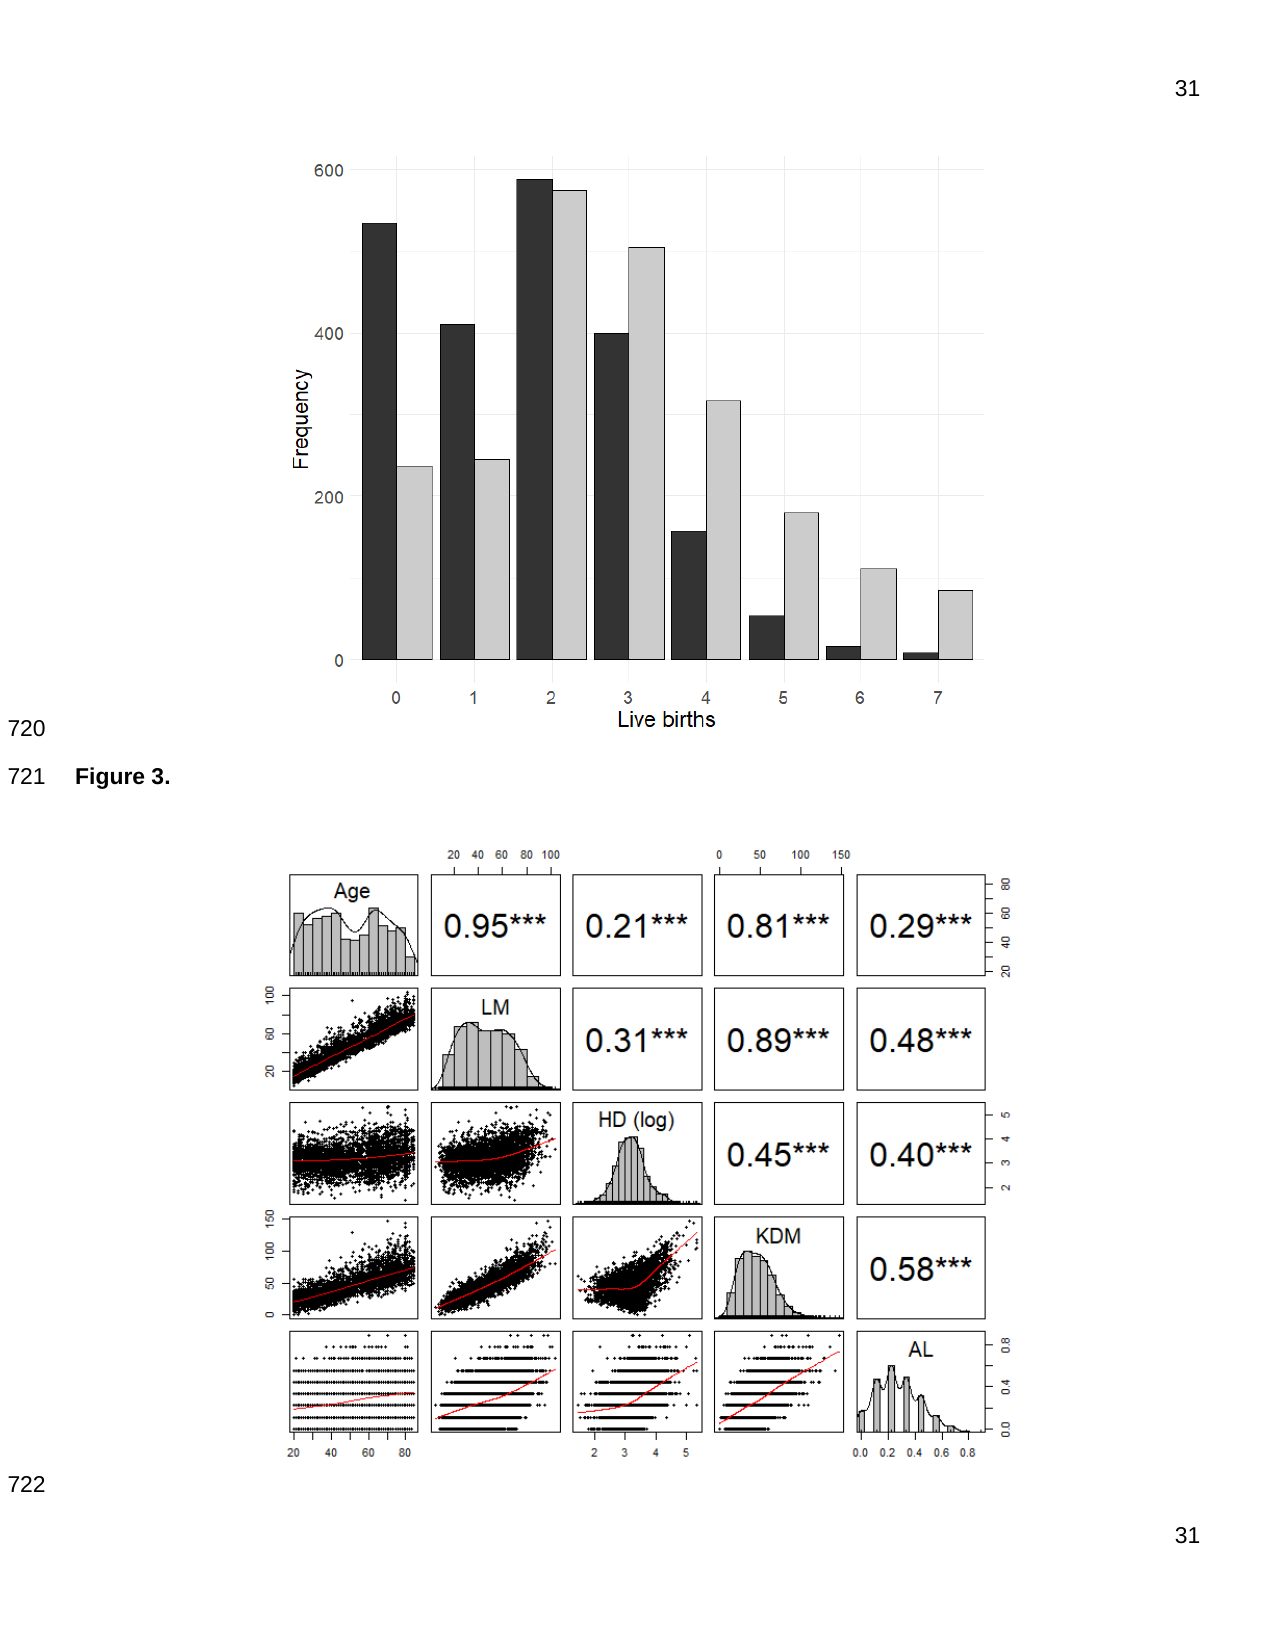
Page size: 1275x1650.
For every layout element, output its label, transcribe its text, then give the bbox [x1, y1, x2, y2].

picture [284, 150, 991, 737]
picture [230, 816, 1045, 1492]
text Figure 3. [75, 763, 1200, 789]
